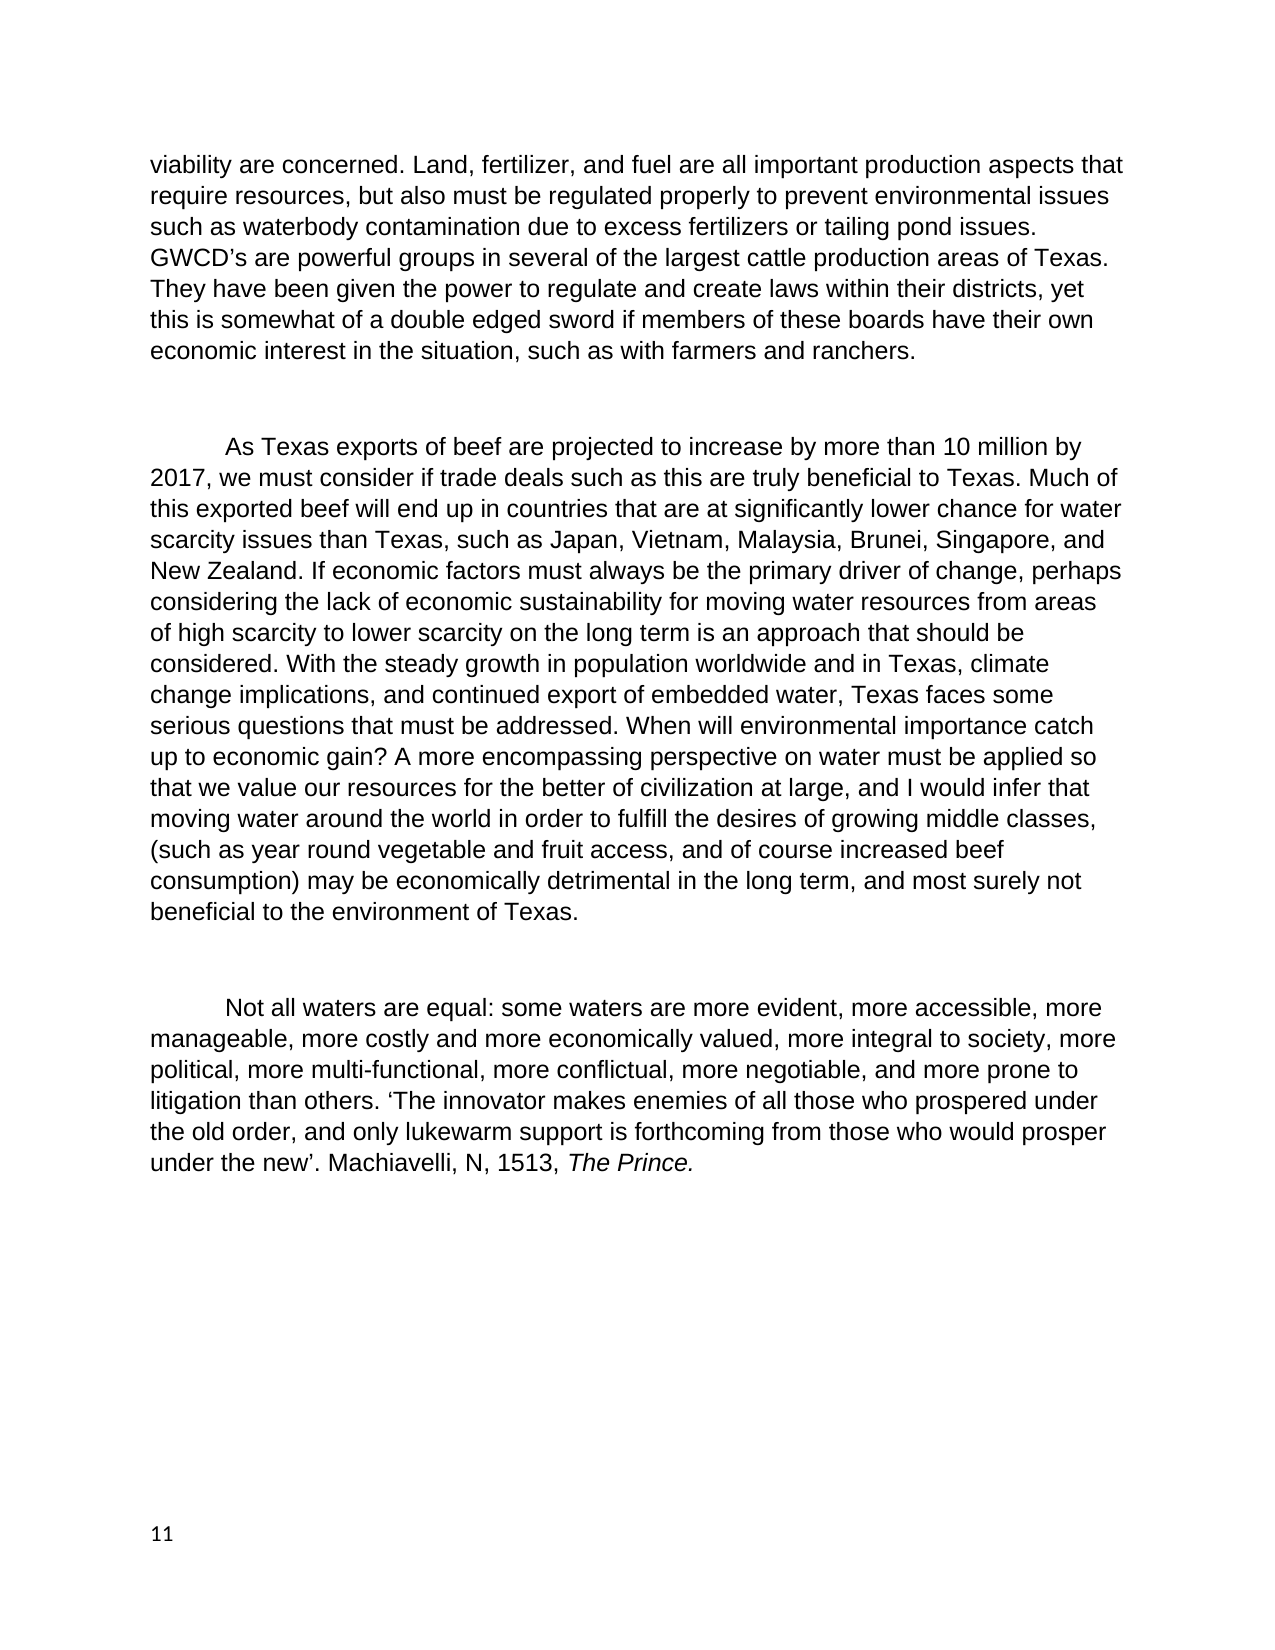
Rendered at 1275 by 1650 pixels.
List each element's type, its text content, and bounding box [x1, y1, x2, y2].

text As Texas exports of beef are projected to increase by more than 10 million by 2017, we must consider if trade deals such as this are truly beneficial to Texas. Much of this exported beef will end up in countries that are at significantly lower chance for water scarcity issues than Texas, such as Japan, Vietnam, Malaysia, Brunei, Singapore, and New Zealand. If economic factors must always be the primary driver of change, perhaps considering the lack of economic sustainability for moving water resources from areas of high scarcity to lower scarcity on the long term is an approach that should be considered. With the steady growth in population worldwide and in Texas, climate change implications, and continued export of embedded water, Texas faces some serious questions that must be addressed. When will environmental importance catch up to economic gain? A more encompassing perspective on water must be applied so that we value our resources for the better of civilization at large, and I would infer that moving water around the world in order to fulfill the desires of growing middle classes, (such as year round vegetable and fruit access, and of course increased beef consumption) may be economically detrimental in the long term, and most surely not beneficial to the environment of Texas. [150, 432, 1125, 926]
text Not all waters are equal: some waters are more evident, more accessible, more manageable, more costly and more economically valued, more integral to society, more political, more multi-functional, more conflictual, more negotiable, and more prone to litigation than others. ‘The innovator makes enemies of all those who prospered under the old order, and only lukewarm support is forthcoming from those who would prosper under the new’. Machiavelli, N, 1513, The Prince. [150, 993, 1125, 1177]
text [150, 150, 1125, 365]
